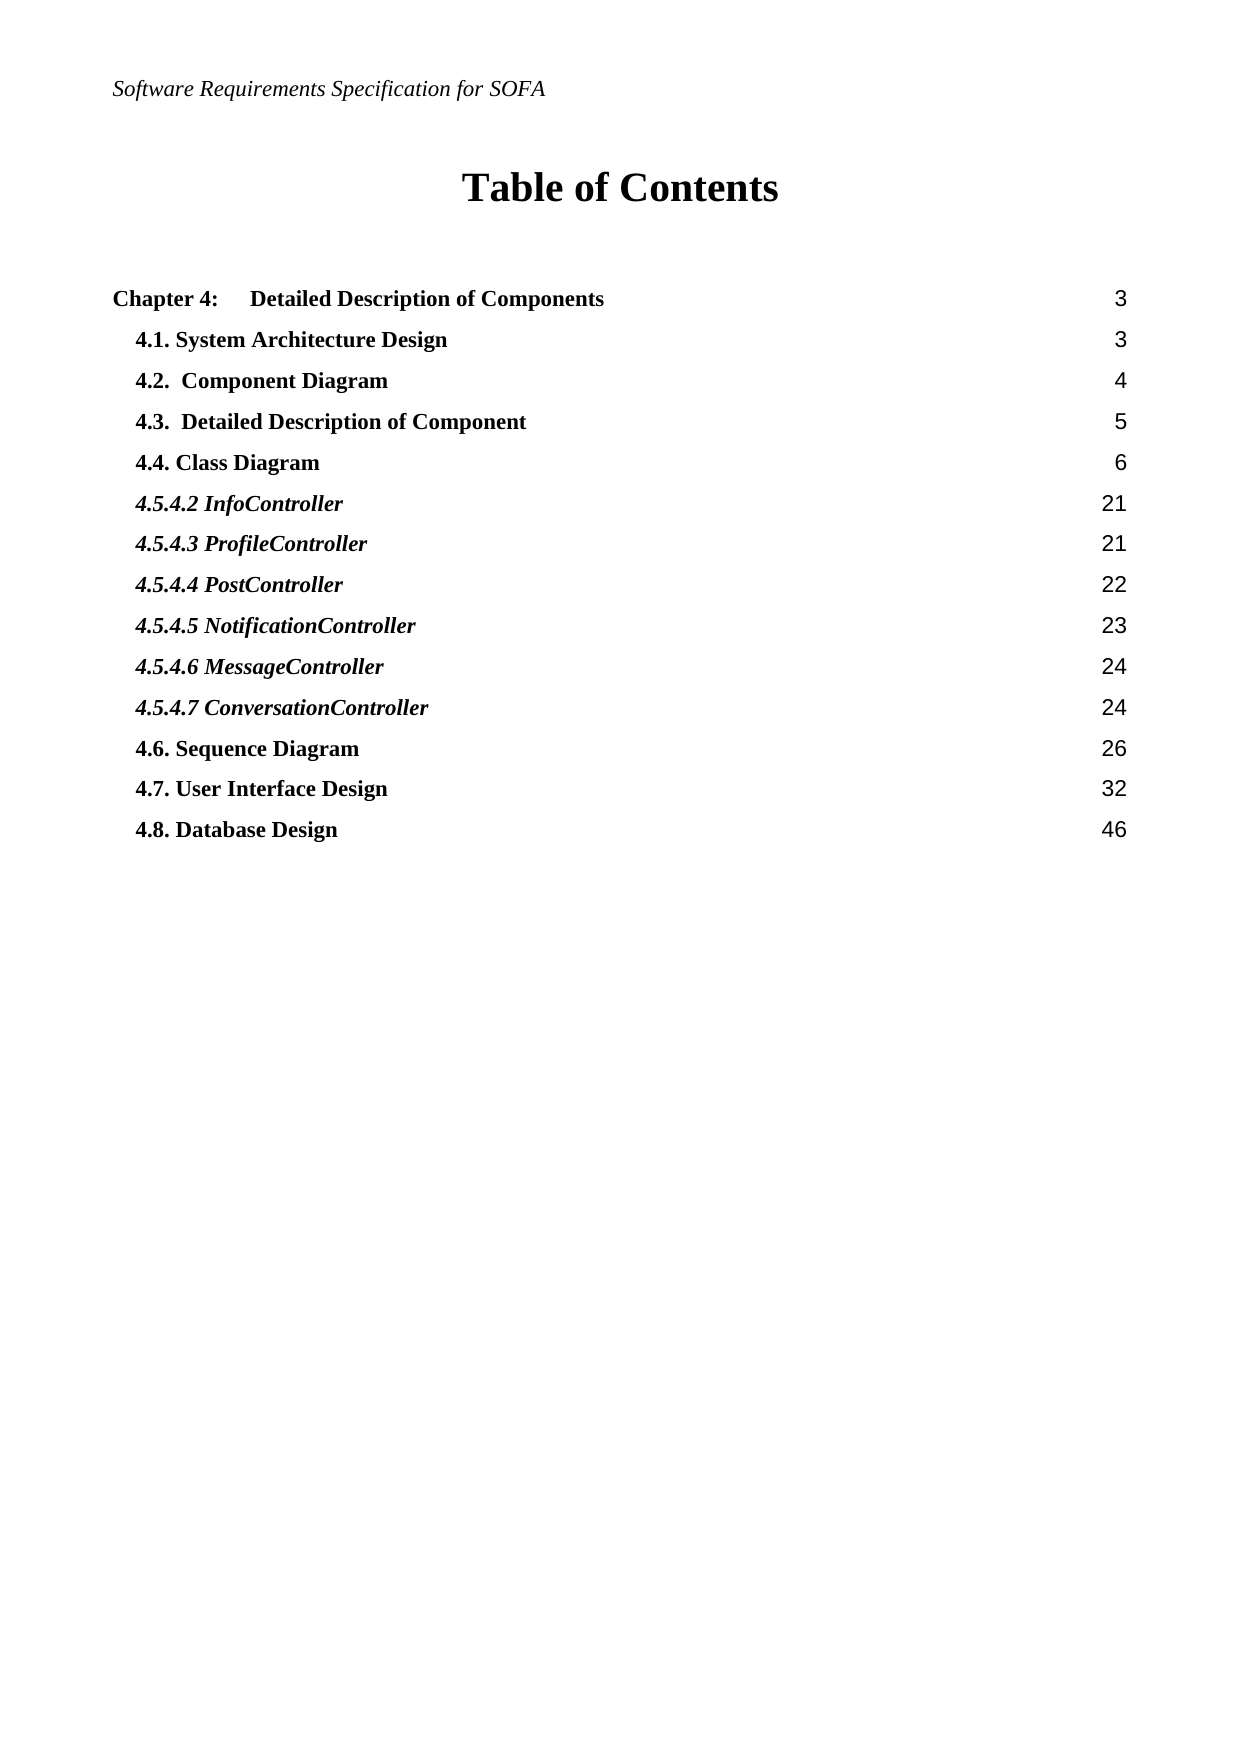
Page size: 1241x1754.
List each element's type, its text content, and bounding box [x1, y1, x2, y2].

text Table of Contents [112, 162, 1128, 210]
